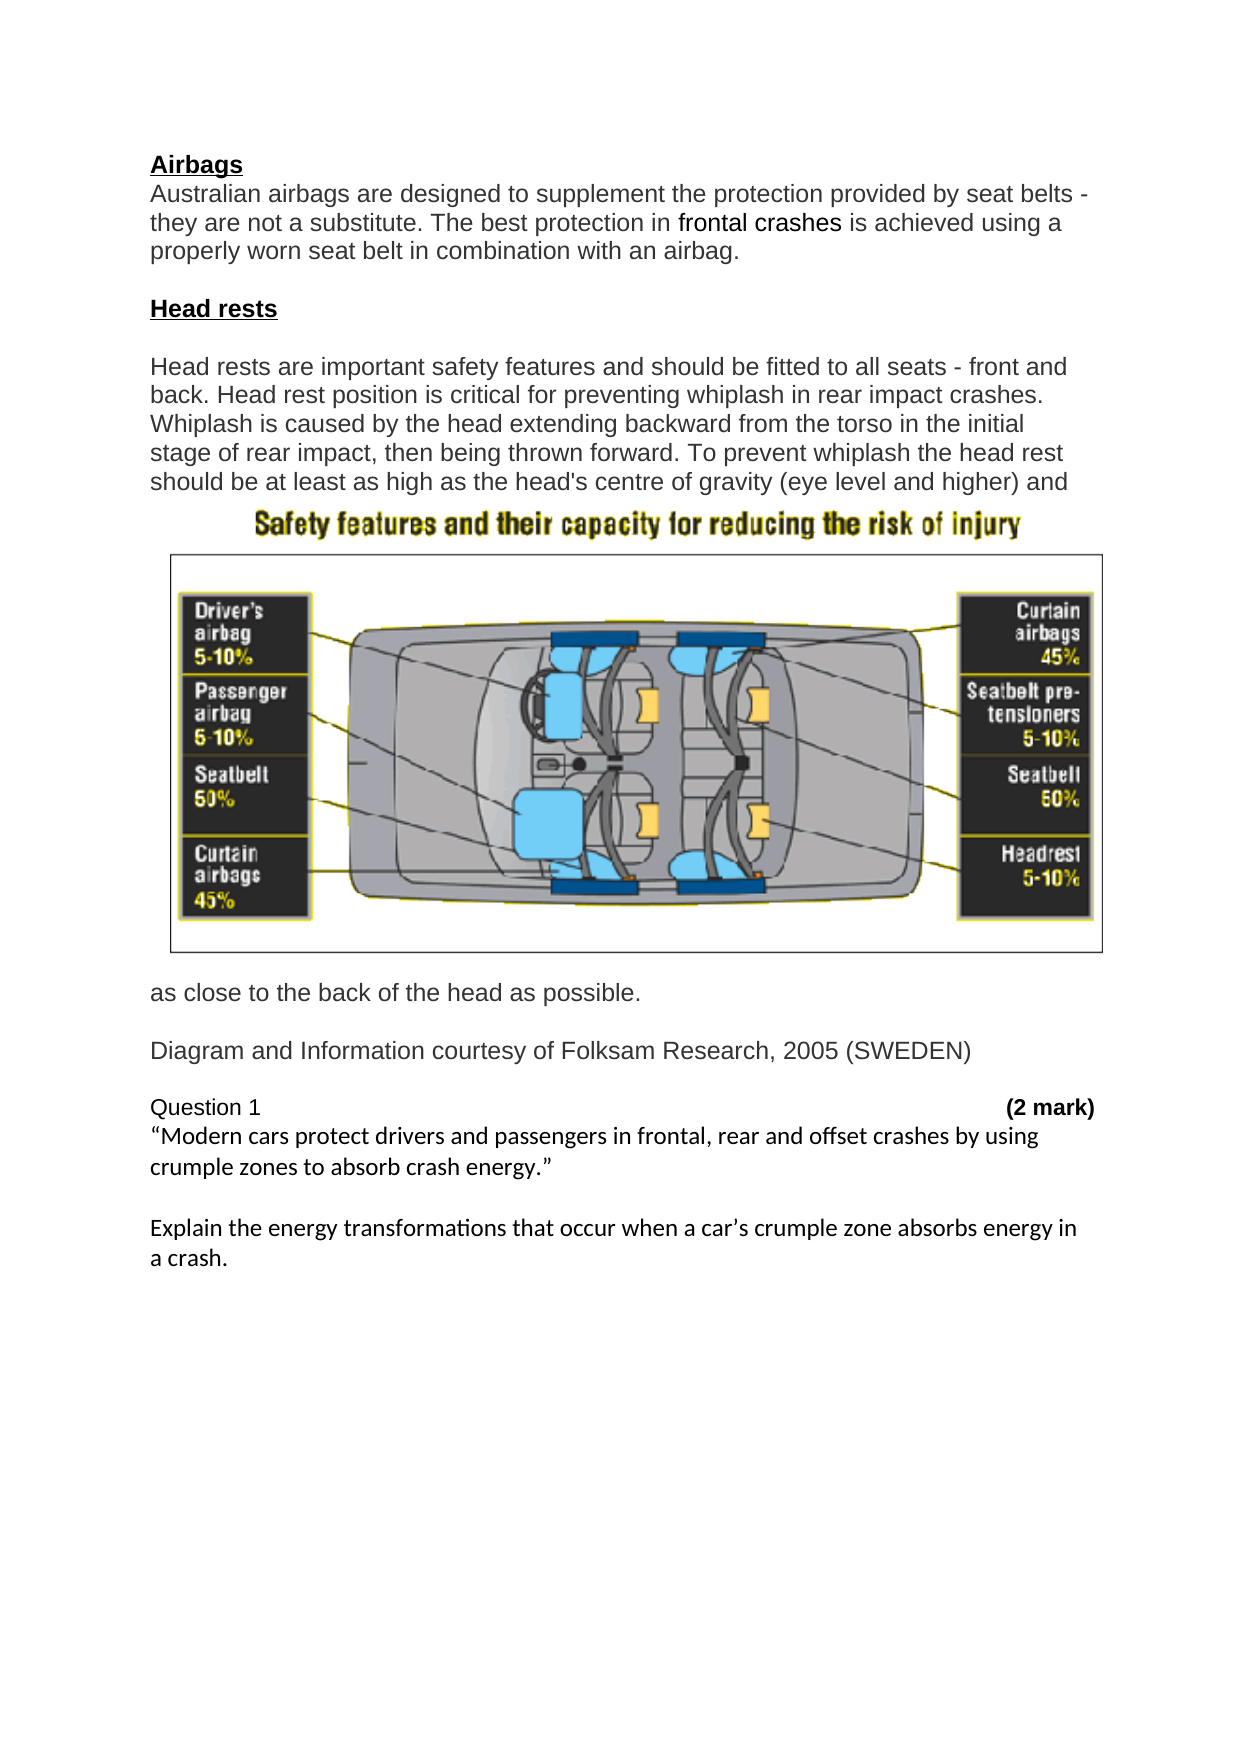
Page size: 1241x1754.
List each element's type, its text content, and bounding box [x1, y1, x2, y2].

text Head rests [150, 294, 1090, 322]
text (2 mark) [150, 1094, 1090, 1120]
text Diagram and Information courtesy of Folksam Research, 2005 (SWEDEN) [150, 1036, 1090, 1065]
text Australian airbags are designed to supplement the protection provided by seat belts - they are not a substitute. The best protection in frontal crashes is achieved using a properly worn seat belt in combination with an airbag. [150, 179, 1090, 265]
text “Modern cars protect drivers and passengers in frontal, rear and offset crashes by using crumple zones to absorb crash energy.” [150, 1120, 1090, 1181]
picture [170, 502, 1103, 978]
text Explain the energy transformations that occur when a car’s crumple zone absorbs energy in a crash. [150, 1212, 1090, 1273]
text Airbags [150, 150, 1090, 179]
